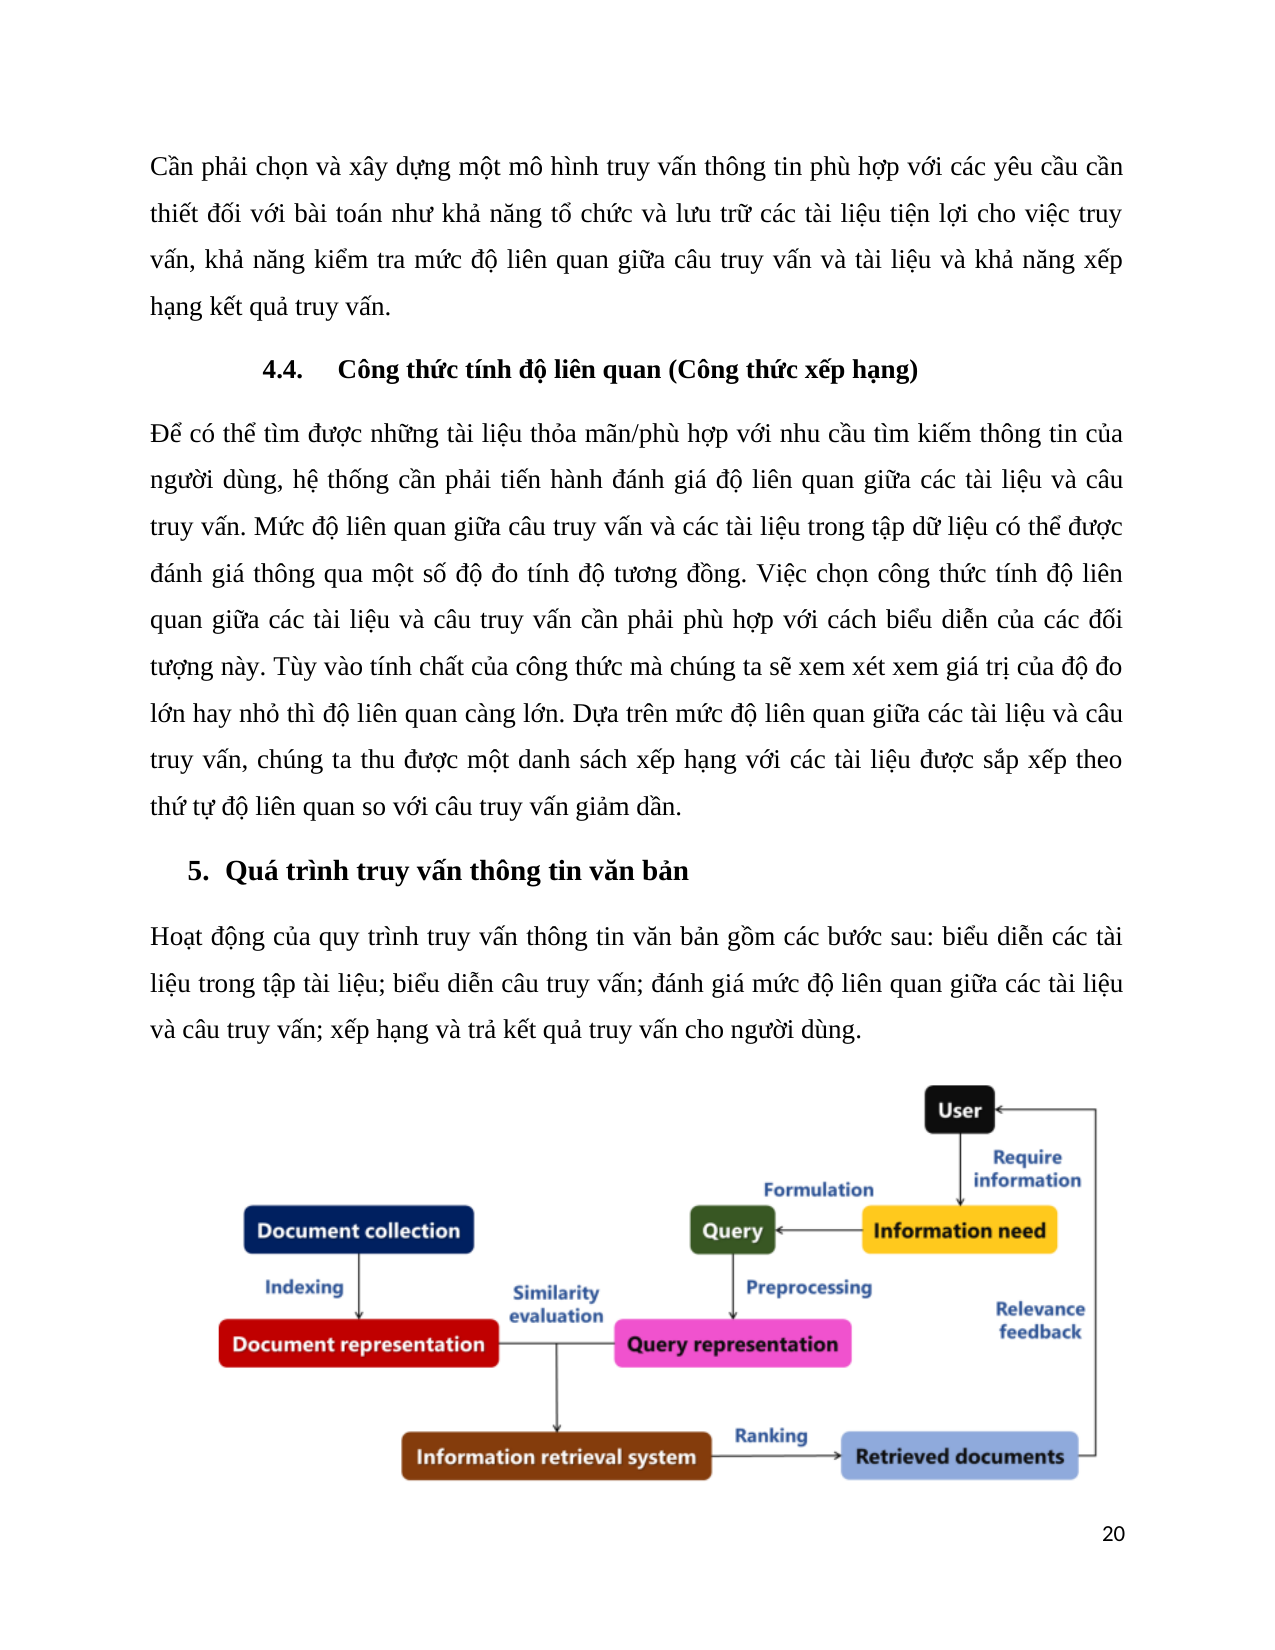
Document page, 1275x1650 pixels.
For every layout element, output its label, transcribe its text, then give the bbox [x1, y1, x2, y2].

text Hoạt động của quy trình truy vấn thông tin văn bản gồm các bước sau: biểu diễn các tài liệu trong tập tài liệu; biểu diễn câu truy vấn; đánh giá mức độ liên quan giữa các tài liệu và câu truy vấn; xếp hạng và trả kết quả truy vấn cho người dùng. [150, 920, 1125, 1045]
text Để có thể tìm được những tài liệu thỏa mãn/phù hợp với nhu cầu tìm kiếm thông tin của người dùng, hệ thống cần phải tiến hành đánh giá độ liên quan giữa các tài liệu và câu truy vấn. Mức độ liên quan giữa câu truy vấn và các tài liệu trong tập dữ liệu có thể được đánh giá thông qua một số độ đo tính độ tương đồng. Việc chọn công thức tính độ liên quan giữa các tài liệu và câu truy vấn cần phải phù hợp với cách biểu diễn của các đối tượng này. Tùy vào tính chất của công thức mà chúng ta sẽ xem xét xem giá trị của độ đo lớn hay nhỏ thì độ liên quan càng lớn. Dựa trên mức độ liên quan giữa các tài liệu và câu truy vấn, chúng ta thu được một danh sách xếp hạng với các tài liệu được sắp xếp theo thứ tự độ liên quan so với câu truy vấn giảm dần. [150, 417, 1125, 821]
list Quá trình truy vấn thông tin văn bản [187, 853, 1125, 887]
text Cần phải chọn và xây dựng một mô hình truy vấn thông tin phù hợp với các yêu cầu cần thiết đối với bài toán như khả năng tổ chức và lưu trữ các tài liệu tiện lợi cho việc truy vấn, khả năng kiểm tra mức độ liên quan giữa câu truy vấn và tài liệu và khả năng xếp hạng kết quả truy vấn. [150, 150, 1125, 321]
list Công thức tính độ liên quan (Công thức xếp hạng) [262, 353, 1125, 384]
picture [150, 1077, 1125, 1494]
